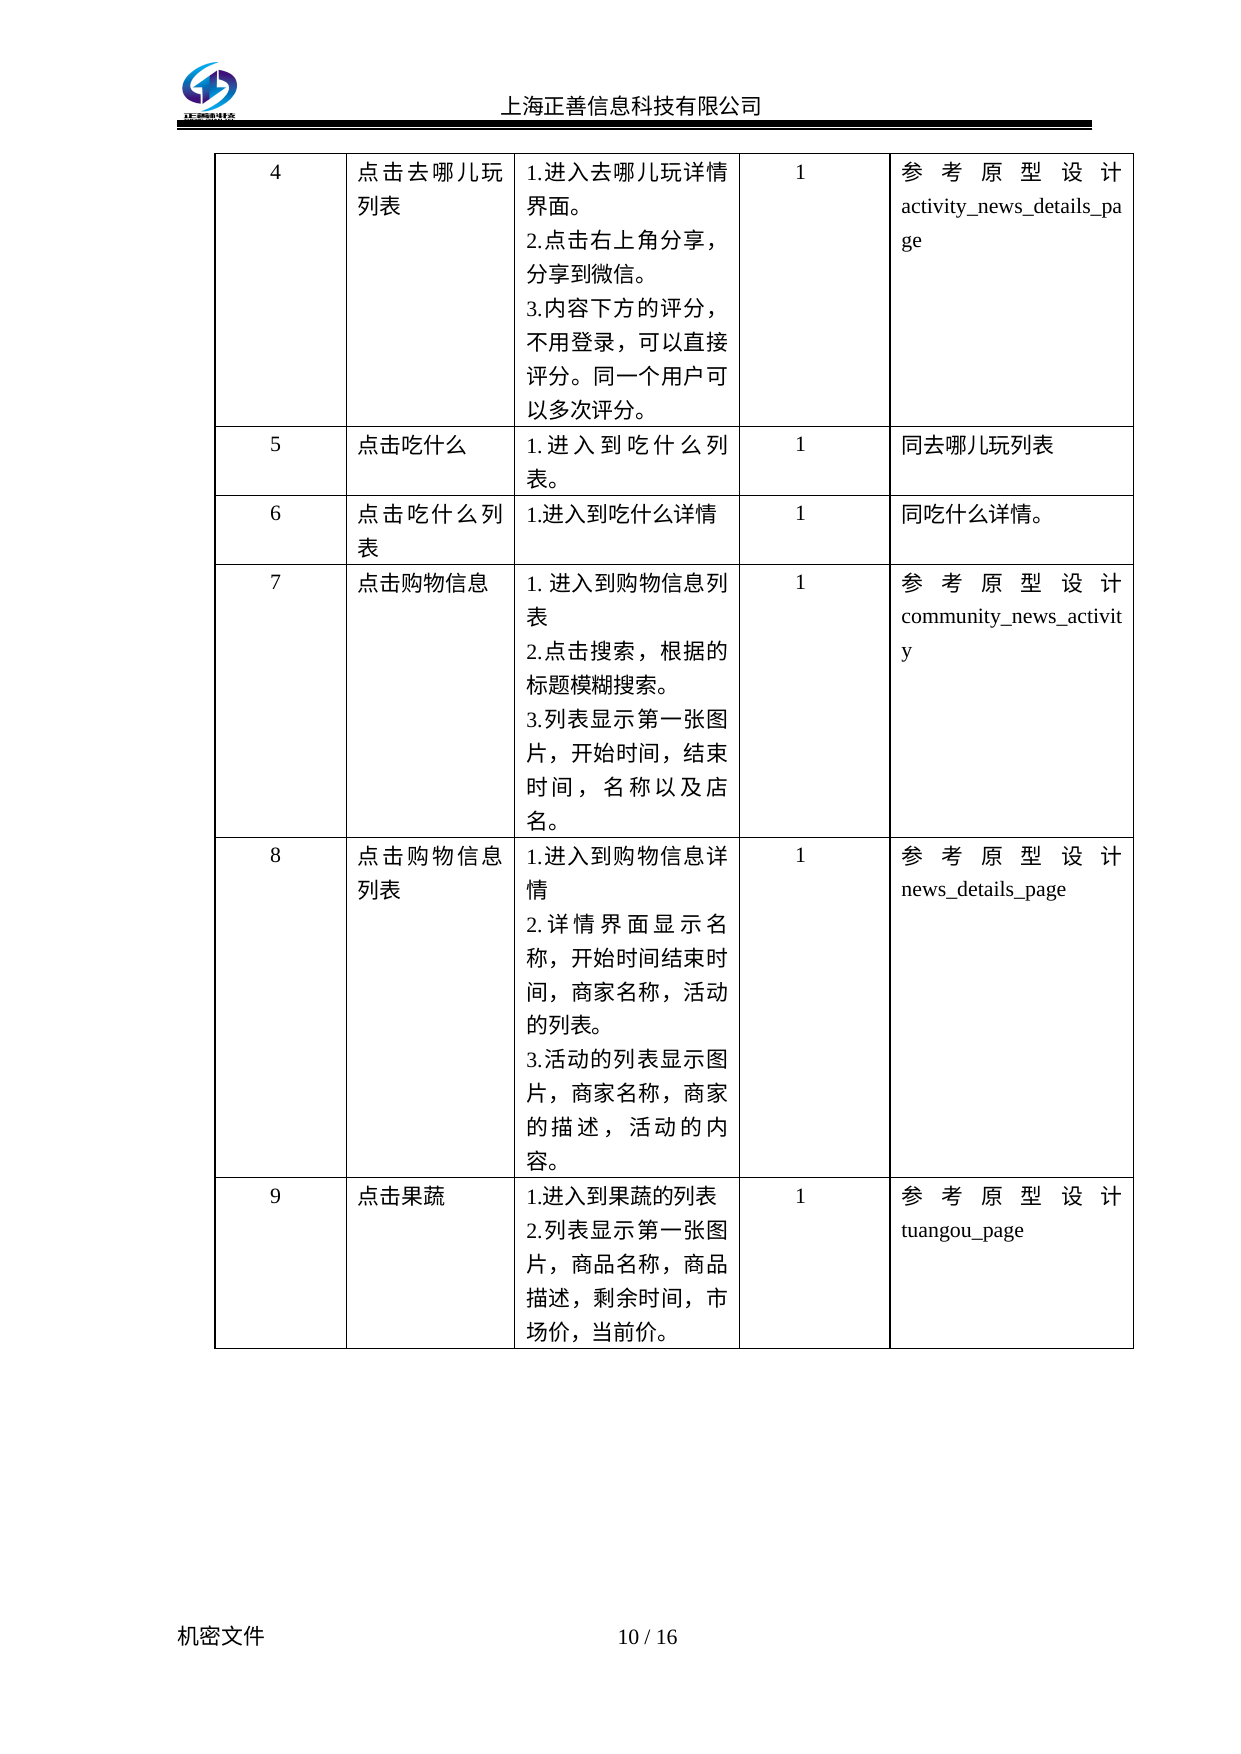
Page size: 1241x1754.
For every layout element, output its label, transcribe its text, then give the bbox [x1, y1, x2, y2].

table_cell 同吃什么详情。 [891, 496, 1133, 564]
picture [176, 62, 243, 124]
table_cell 参考原型设计activity_news_details_page [891, 154, 1133, 426]
table_cell 1 [740, 1178, 889, 1348]
table_cell 1.进入到吃什么详情 [515, 496, 739, 564]
table_cell 1 [740, 154, 889, 426]
table_cell 6 [216, 496, 346, 564]
table_cell 1.进入到购物信息详情 2.详情界面显示名称，开始时间结束时间，商家名称，活动的列表。 3.活动的列表显示图片，商家名称，商家的描述，活动的内容。 [515, 838, 739, 1177]
table_cell 8 [216, 838, 346, 1177]
table_cell 1.进入去哪儿玩详情界面。 2.点击右上角分享，分享到微信。 3.内容下方的评分，不用登录，可以直接评分。同一个用户可以多次评分。 [515, 154, 739, 426]
table_cell 1.进入到吃什么列表。 [515, 427, 739, 495]
table_cell 1 [740, 496, 889, 564]
table_cell 点击购物信息列表 [347, 838, 514, 1177]
table_cell 参考原型设计 tuangou_page [891, 1178, 1133, 1348]
table_cell 7 [216, 565, 346, 837]
table_cell 5 [216, 427, 346, 495]
table_cell 1 [740, 838, 889, 1177]
table_cell 点击去哪儿玩列表 [347, 154, 514, 426]
table_cell 点击吃什么 [347, 427, 514, 495]
table_cell 参考原型设计news_details_page [891, 838, 1133, 1177]
table_cell 4 [216, 154, 346, 426]
table_cell 9 [216, 1178, 346, 1348]
table_cell 点击购物信息 [347, 565, 514, 837]
table_cell 1 [740, 565, 889, 837]
table_cell 参考原型设计community_news_activity [891, 565, 1133, 837]
table_cell 1.进入到果蔬的列表 2.列表显示第一张图片，商品名称，商品描述，剩余时间，市场价，当前价。 [515, 1178, 739, 1348]
table_cell 1 [740, 427, 889, 495]
table_cell 点击吃什么列表 [347, 496, 514, 564]
table_cell 点击果蔬 [347, 1178, 514, 1348]
table_cell 同去哪儿玩列表 [891, 427, 1133, 495]
table_cell 1. 进入到购物信息列表 2.点击搜索，根据的标题模糊搜索。 3.列表显示第一张图片，开始时间，结束时间，名称以及店名。 [515, 565, 739, 837]
